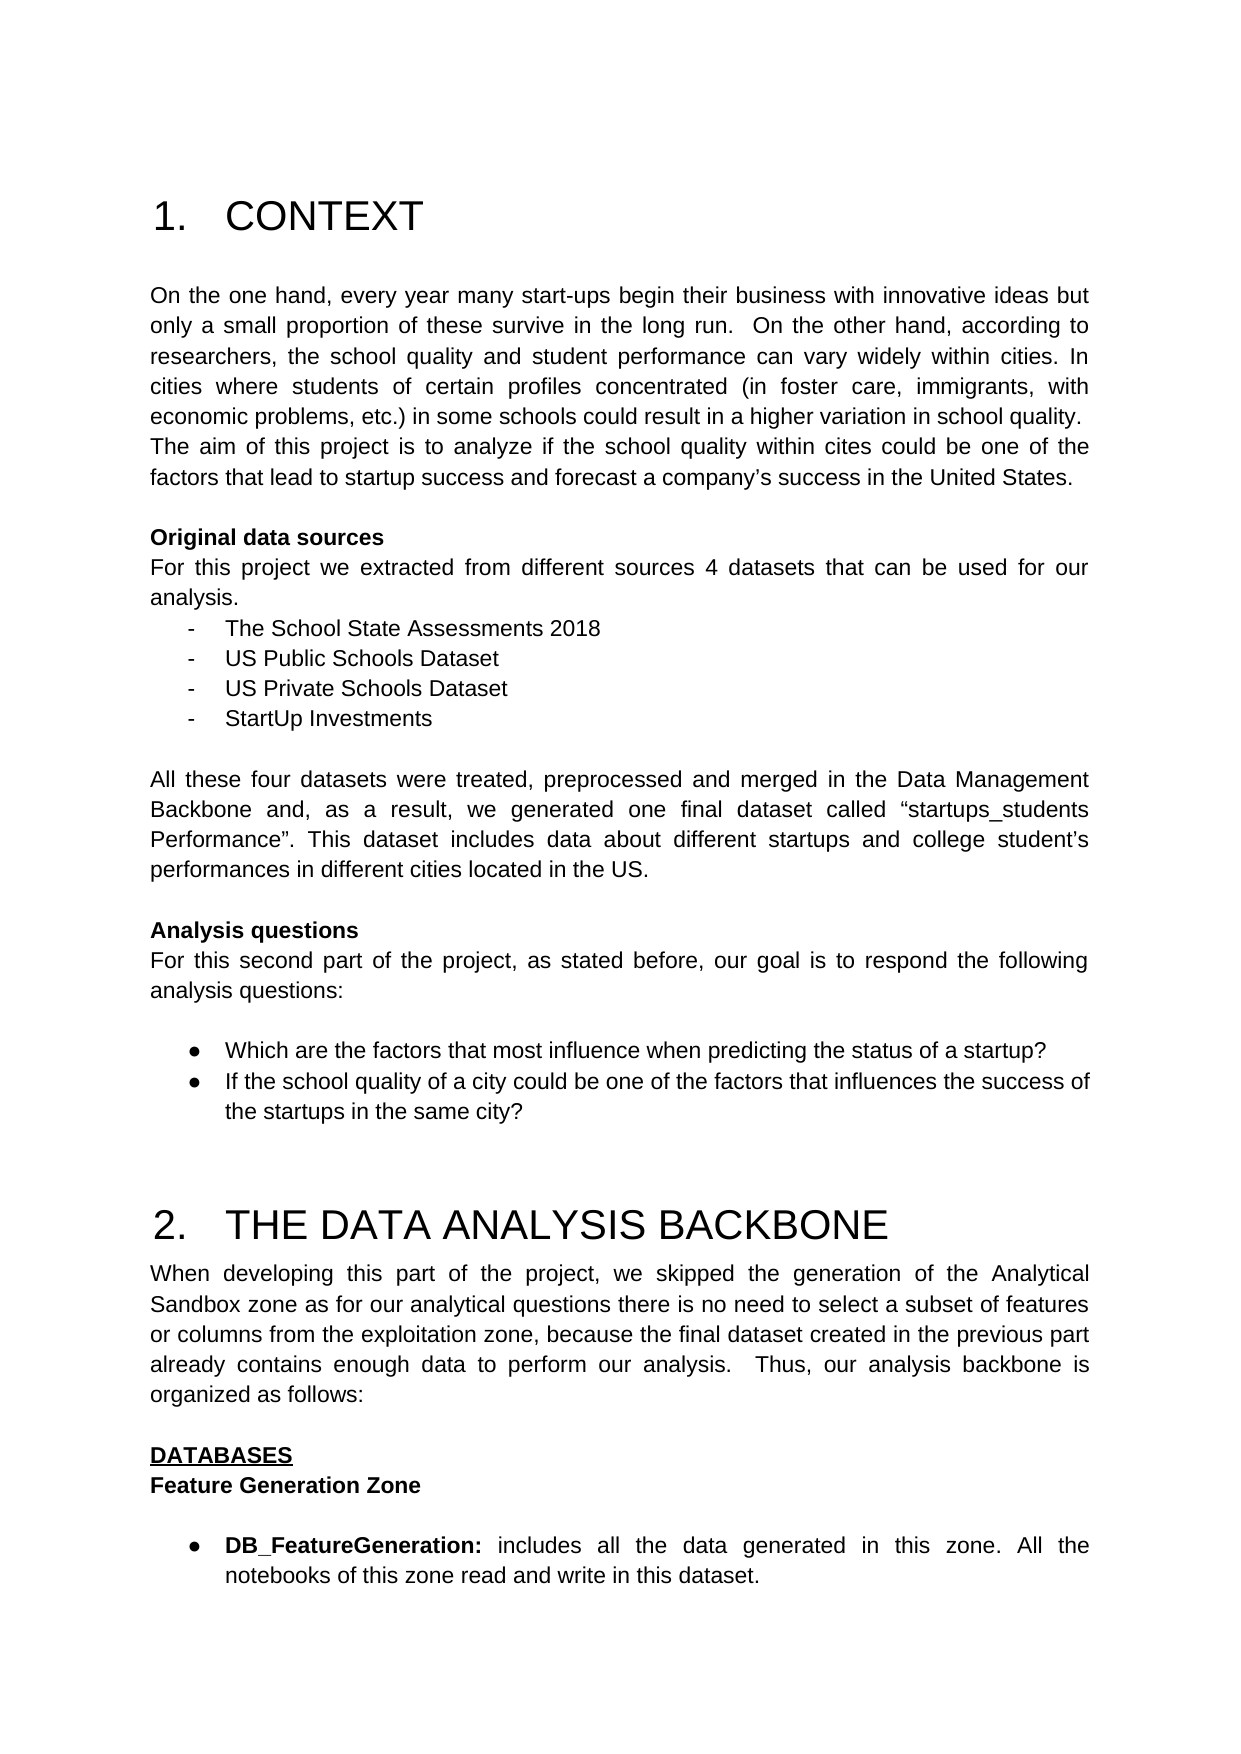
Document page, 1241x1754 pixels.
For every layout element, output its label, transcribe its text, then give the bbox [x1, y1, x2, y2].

text The aim of this project is to analyze if the school quality within cites could be one of the factors that lead to startup success and forecast a company’s success in the United States. [150, 433, 1090, 490]
subtitle THE DATA ANALYSIS BACKBONE [187, 1200, 1090, 1248]
text Analysis questions [150, 917, 1090, 943]
text Original data sources [150, 524, 1090, 550]
list Which are the factors that most influence when predicting the status of a startup? [187, 1037, 1090, 1064]
list If the school quality of a city could be one of the factors that influences the success of the startups in the same city? [187, 1068, 1090, 1124]
list StartUp Investments [187, 705, 1090, 732]
subtitle CONTEXT [187, 192, 1090, 239]
text When developing this part of the project, we skipped the generation of the Analytical Sandbox zone as for our analytical questions there is no need to select a subset of features or columns from the exploitation zone, because the final dataset created in the previous part already contains enough data to perform our analysis. Thus, our analysis backbone is organized as follows: [150, 1260, 1090, 1408]
text DATABASES [150, 1442, 1090, 1468]
text For this second part of the project, as stated before, our goal is to respond the following analysis questions: [150, 947, 1090, 1003]
list DB_FeatureGeneration: includes all the data generated in this zone. All the notebooks of this zone read and write in this dataset. [187, 1532, 1090, 1589]
list US Public Schools Dataset [187, 645, 1090, 671]
text All these four datasets were treated, preprocessed and merged in the Data Management Backbone and, as a result, we generated one final dataset called “startups_students Performance”. This dataset includes data about different startups and college student’s performances in different cities located in the US. [150, 766, 1090, 883]
list The School State Assessments 2018 [187, 614, 1090, 641]
text Feature Generation Zone [150, 1472, 1090, 1498]
text For this project we extracted from different sources 4 datasets that can be used for our analysis. [150, 554, 1090, 611]
list US Private Schools Dataset [187, 675, 1090, 701]
text On the one hand, every year many start-ups begin their business with innovative ideas but only a small proportion of these survive in the long run. On the other hand, according to researchers, the school quality and student performance can vary widely within cities. In cities where students of certain profiles concentrated (in foster care, immigrants, with economic problems, etc.) in some schools could result in a higher variation in school quality. [150, 282, 1090, 429]
